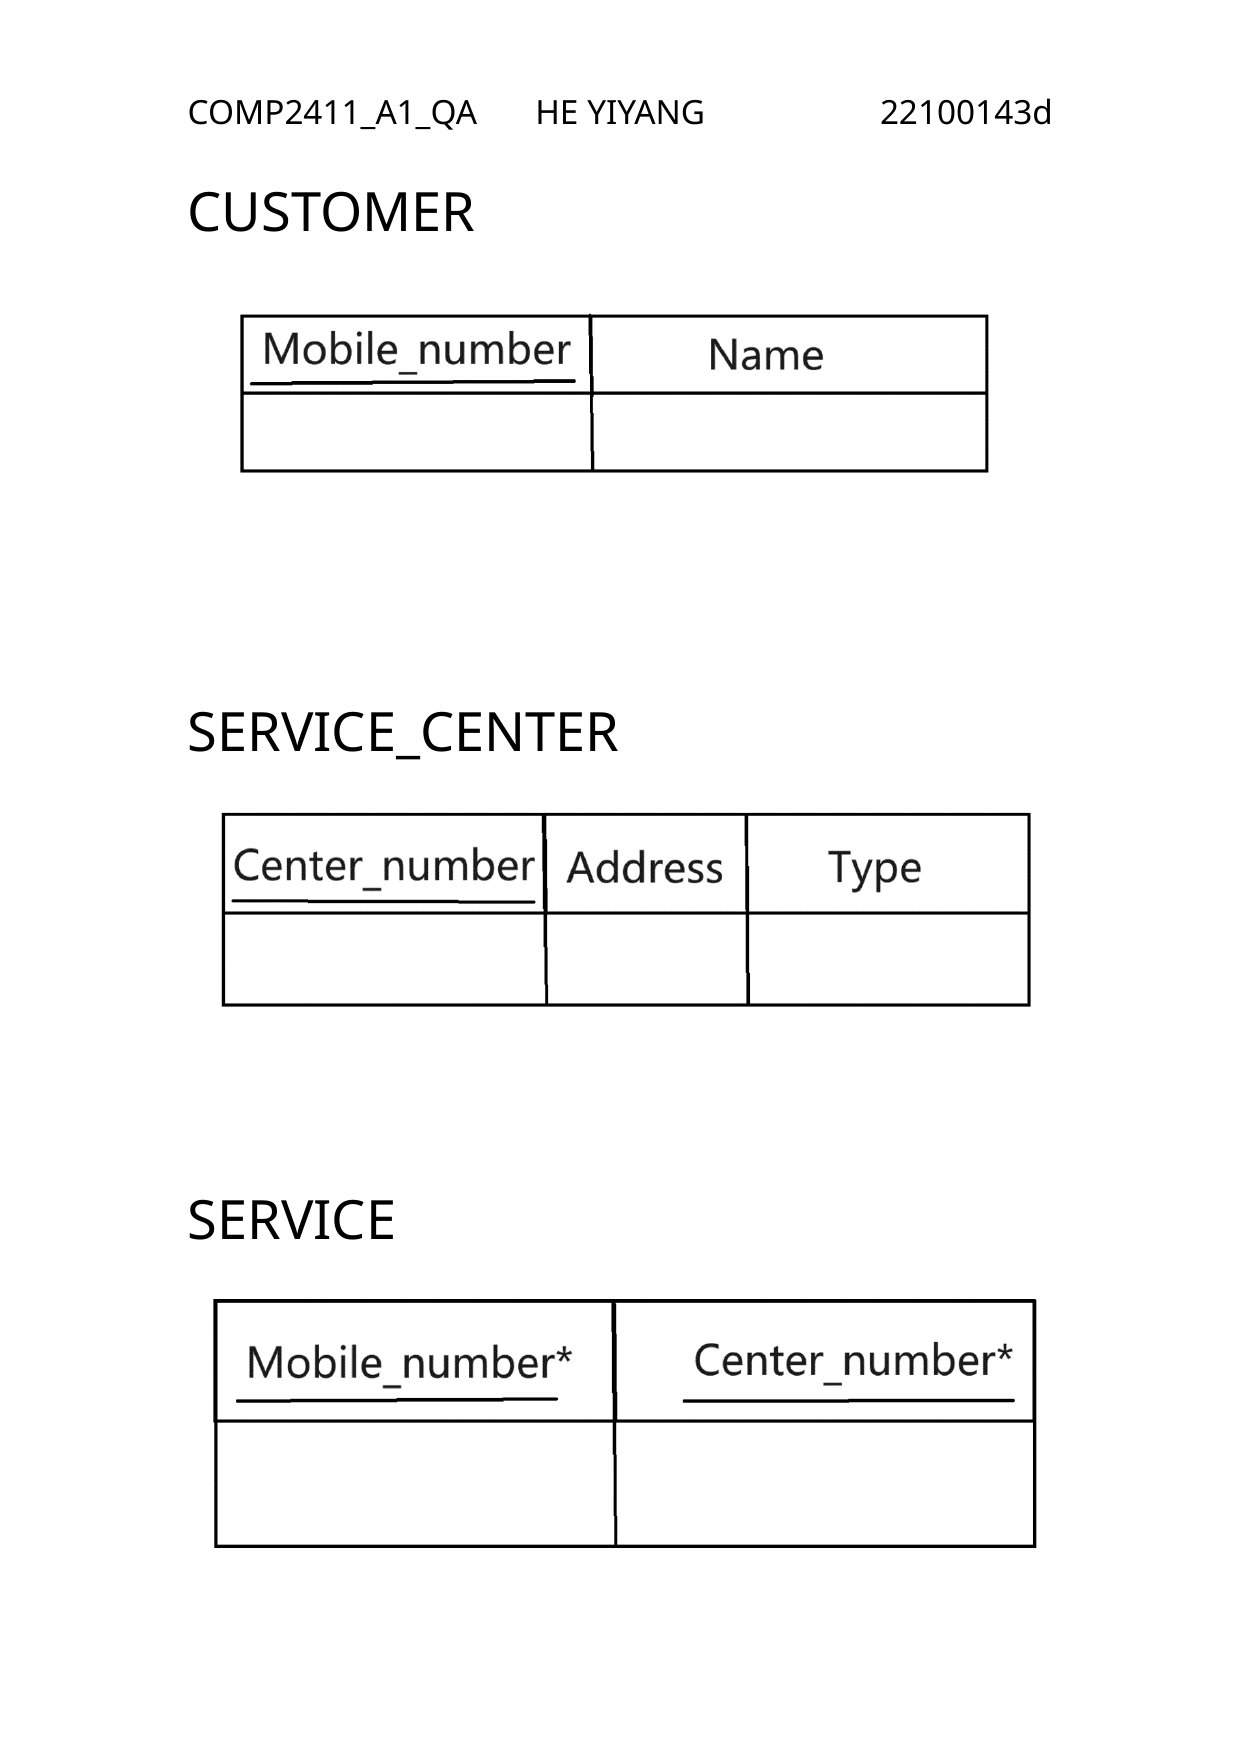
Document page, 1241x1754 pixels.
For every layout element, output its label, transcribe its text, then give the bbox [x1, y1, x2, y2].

picture [187, 779, 1052, 1044]
text SERVICE_CENTER [187, 682, 1053, 779]
picture [187, 1267, 1052, 1592]
picture [187, 259, 1052, 555]
